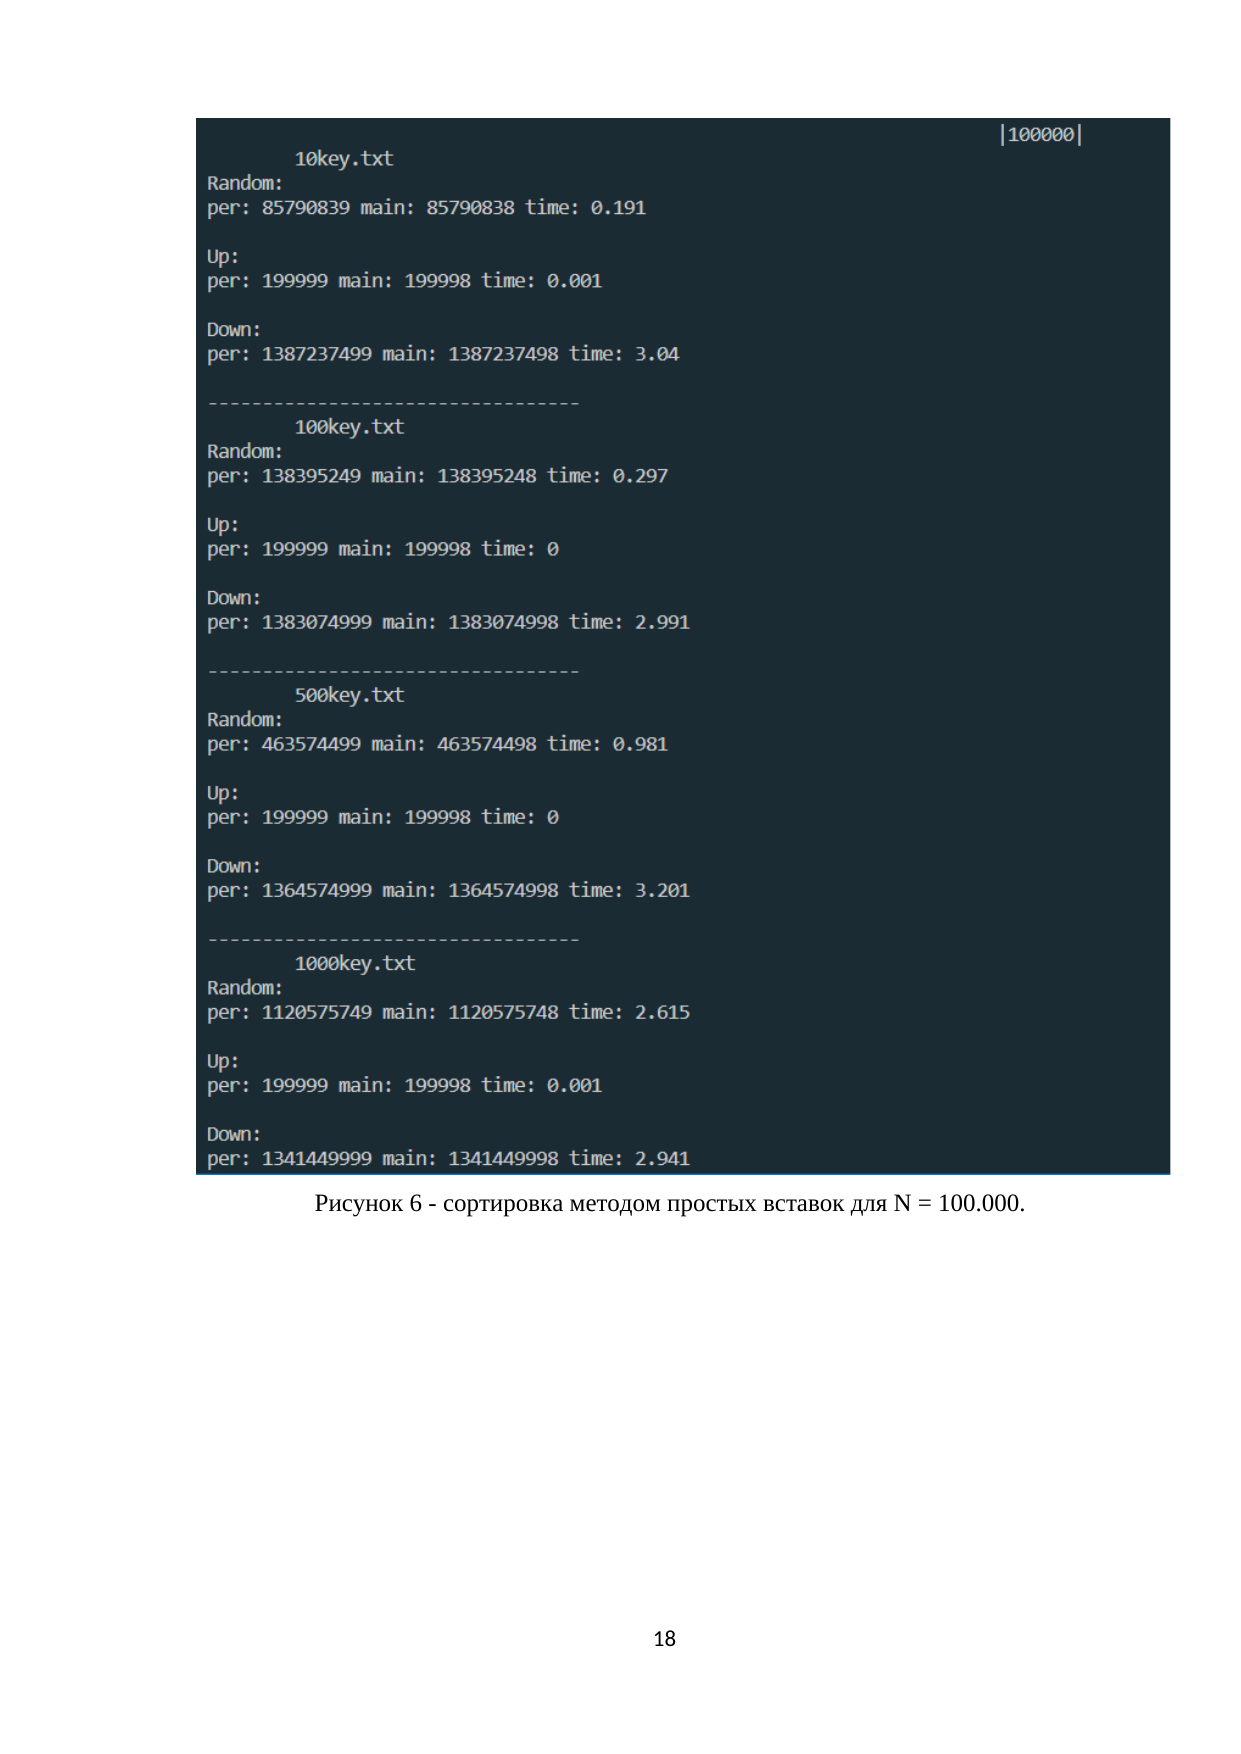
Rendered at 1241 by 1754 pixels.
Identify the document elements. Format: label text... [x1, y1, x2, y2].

text Рисунок 6 - сортировка методом простых вставок для N = 100.000. [177, 1188, 1163, 1217]
picture [196, 118, 1171, 1175]
